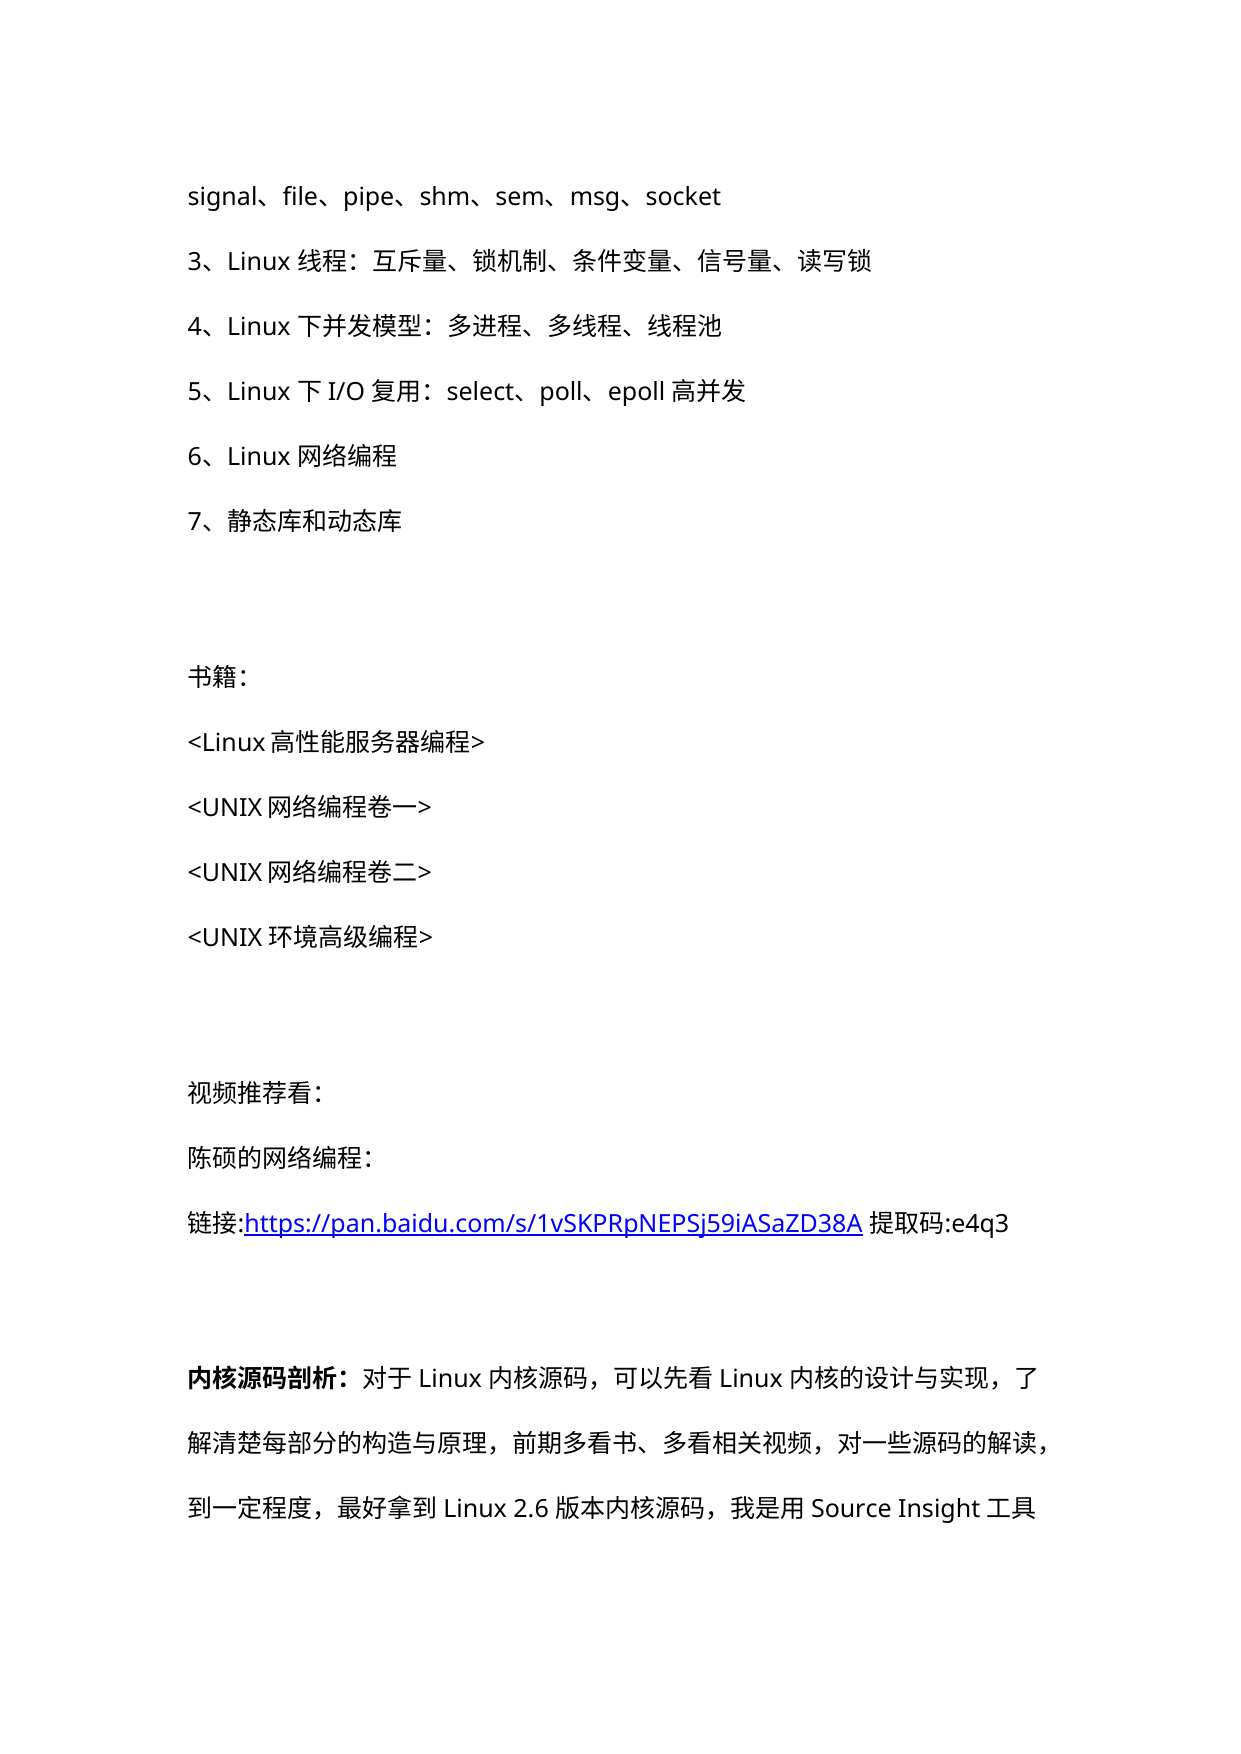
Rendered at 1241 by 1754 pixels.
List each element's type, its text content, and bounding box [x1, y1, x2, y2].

text 书籍： <Linux高性能服务器编程> <UNIX网络编程卷一> <UNIX网络编程卷二> <UNIX 环境高级编程> [187, 643, 1053, 968]
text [187, 162, 1053, 552]
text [187, 1344, 1053, 1539]
text 视频推荐看： 陈硕的网络编程： 链接:https://pan.baidu.com/s/1vSKPRpNEPSj59iASaZD38A 提取码:e4q3 [187, 1059, 1053, 1254]
